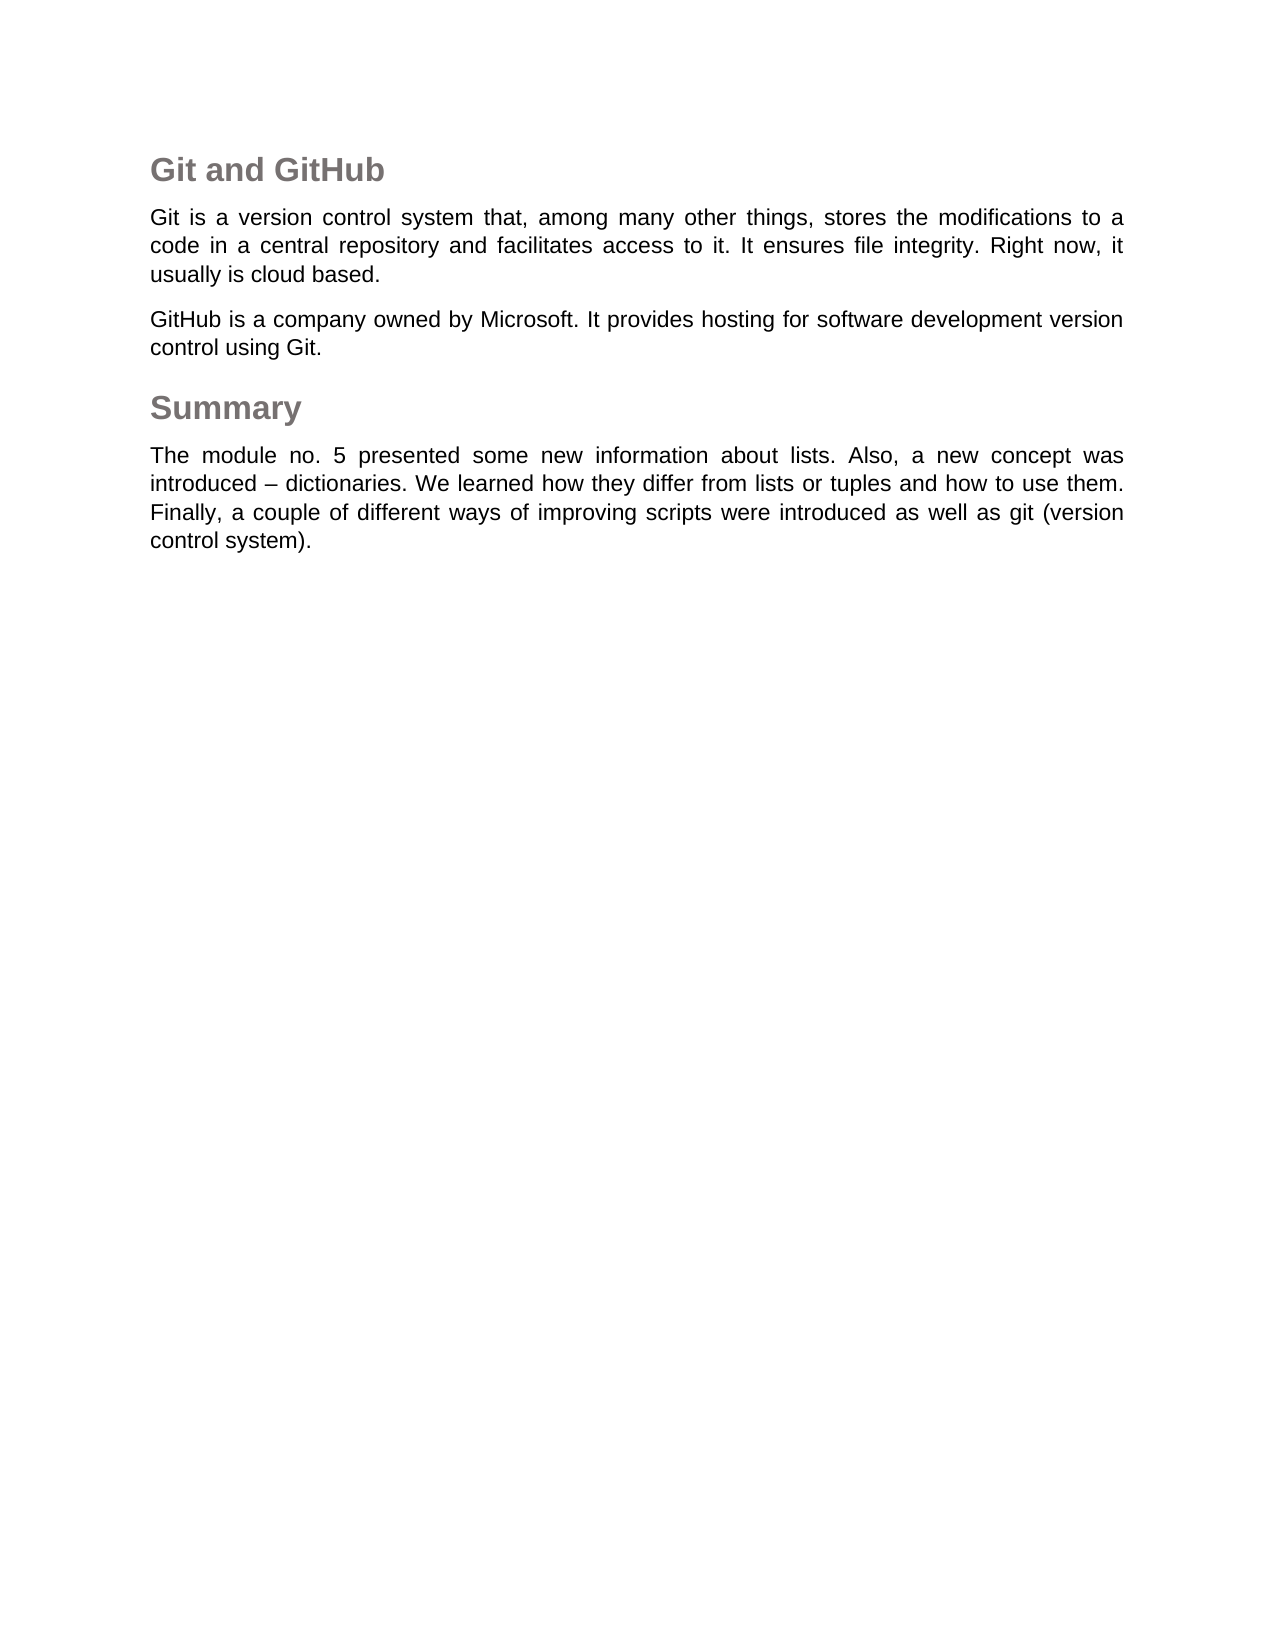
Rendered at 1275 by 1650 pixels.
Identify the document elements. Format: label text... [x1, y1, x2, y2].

subtitle Summary [150, 388, 1125, 426]
subtitle Git and GitHub [150, 150, 1125, 188]
text The module no. 5 presented some new information about lists. Also, a new concept was introduced – dictionaries. We learned how they differ from lists or tuples and how to use them. Finally, a couple of different ways of improving scripts were introduced as well as git (version control system). [150, 442, 1125, 553]
text GitHub is a company owned by Microsoft. It provides hosting for software development version control using Git. [150, 306, 1125, 361]
text Git is a version control system that, among many other things, stores the modifications to a code in a central repository and facilitates access to it. It ensures file integrity. Right now, it usually is cloud based. [150, 204, 1125, 287]
